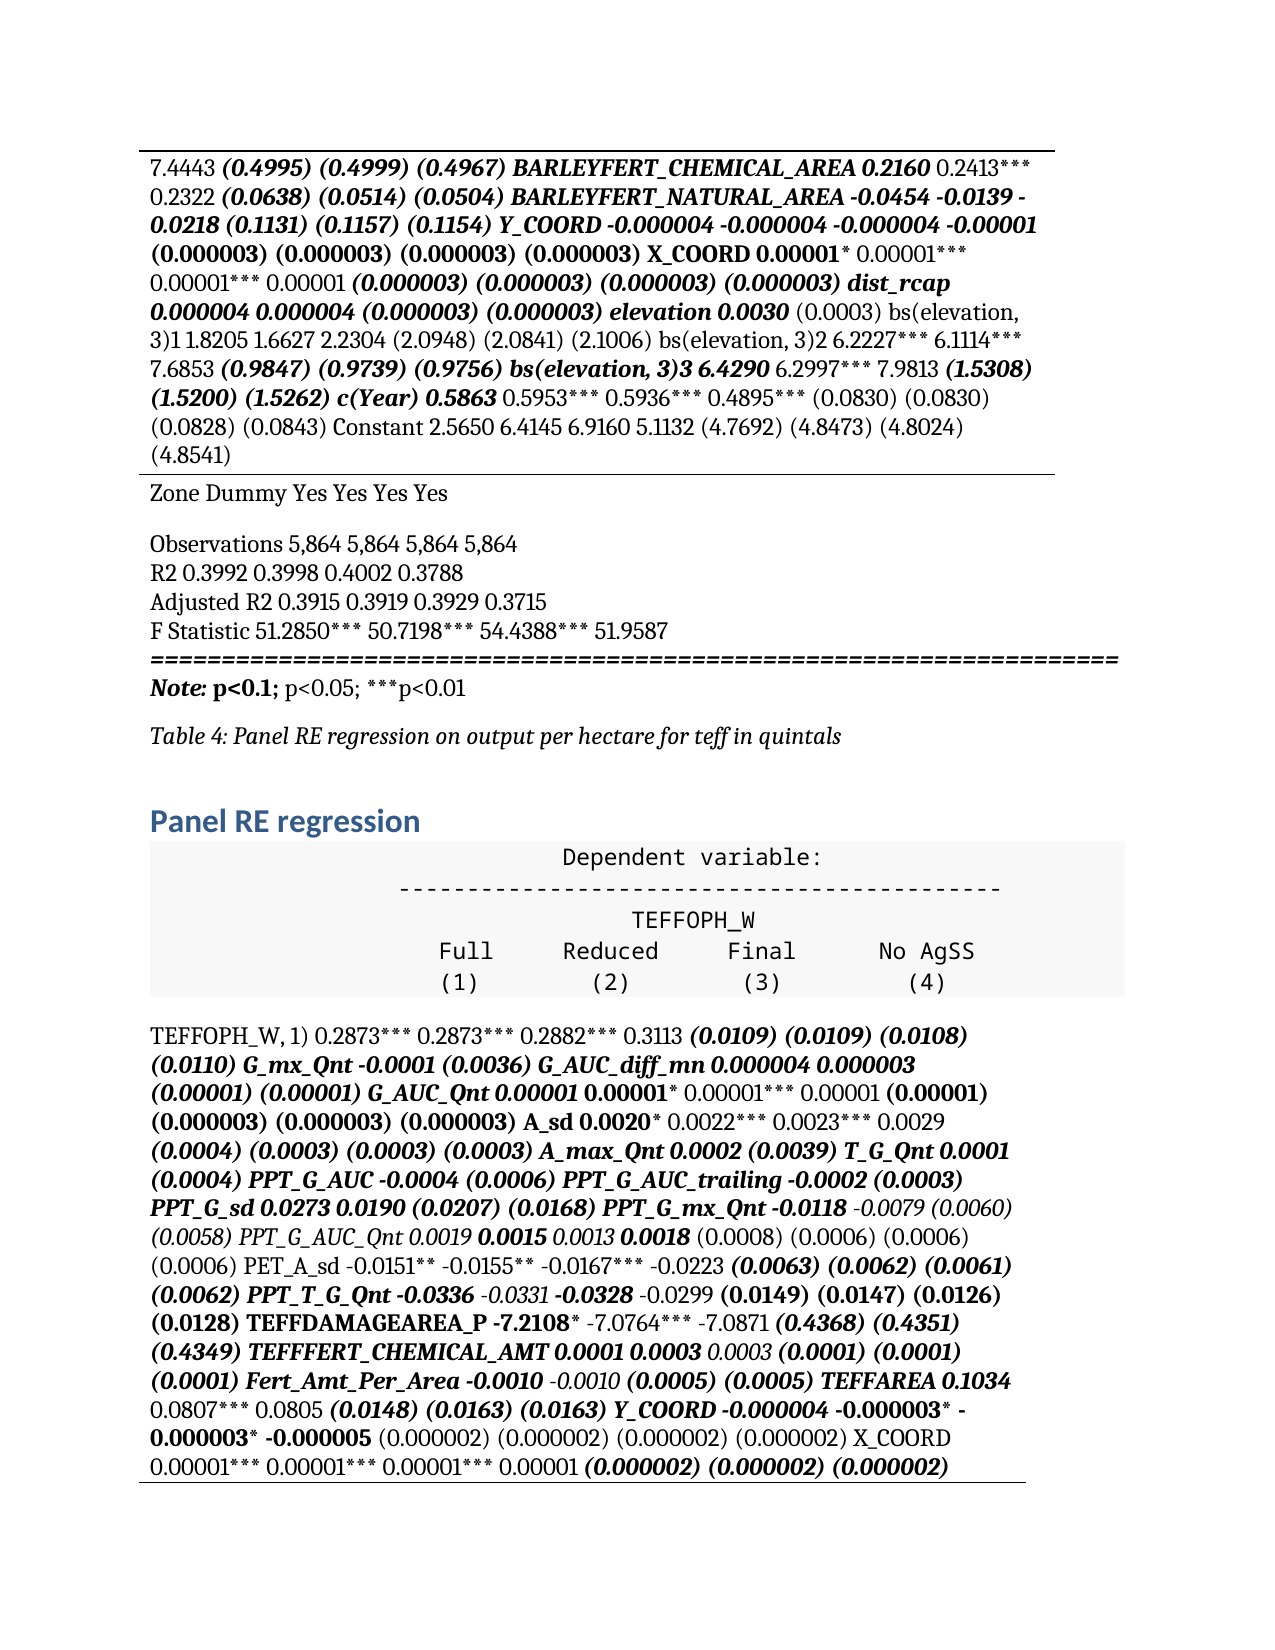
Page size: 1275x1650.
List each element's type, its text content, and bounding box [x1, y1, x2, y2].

text Dependent variable: -------------------------------------------- TEFFOPH_W Full Reduced Final No AgSS (1) (2) (3) (4) [150, 841, 1125, 997]
text Table 4: Panel RE regression on output per hectare for teff in quintals [150, 722, 1125, 750]
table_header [139, 152, 1055, 474]
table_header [139, 1018, 1026, 1482]
subtitle Panel RE regression [150, 800, 1125, 841]
text Observations 5,864 5,864 5,864 5,864 R2 0.3992 0.3998 0.4002 0.3788 Adjusted R2 0.3915 0.3919 0.3929 0.3715 F Statistic 51.2850*** 50.7198*** 54.4388*** 51.9587 ==================================================================== Note: p<0.1; p<0.05; ***p<0.01 [150, 530, 1125, 703]
table_cell Zone Dummy Yes Yes Yes Yes [139, 475, 1055, 512]
